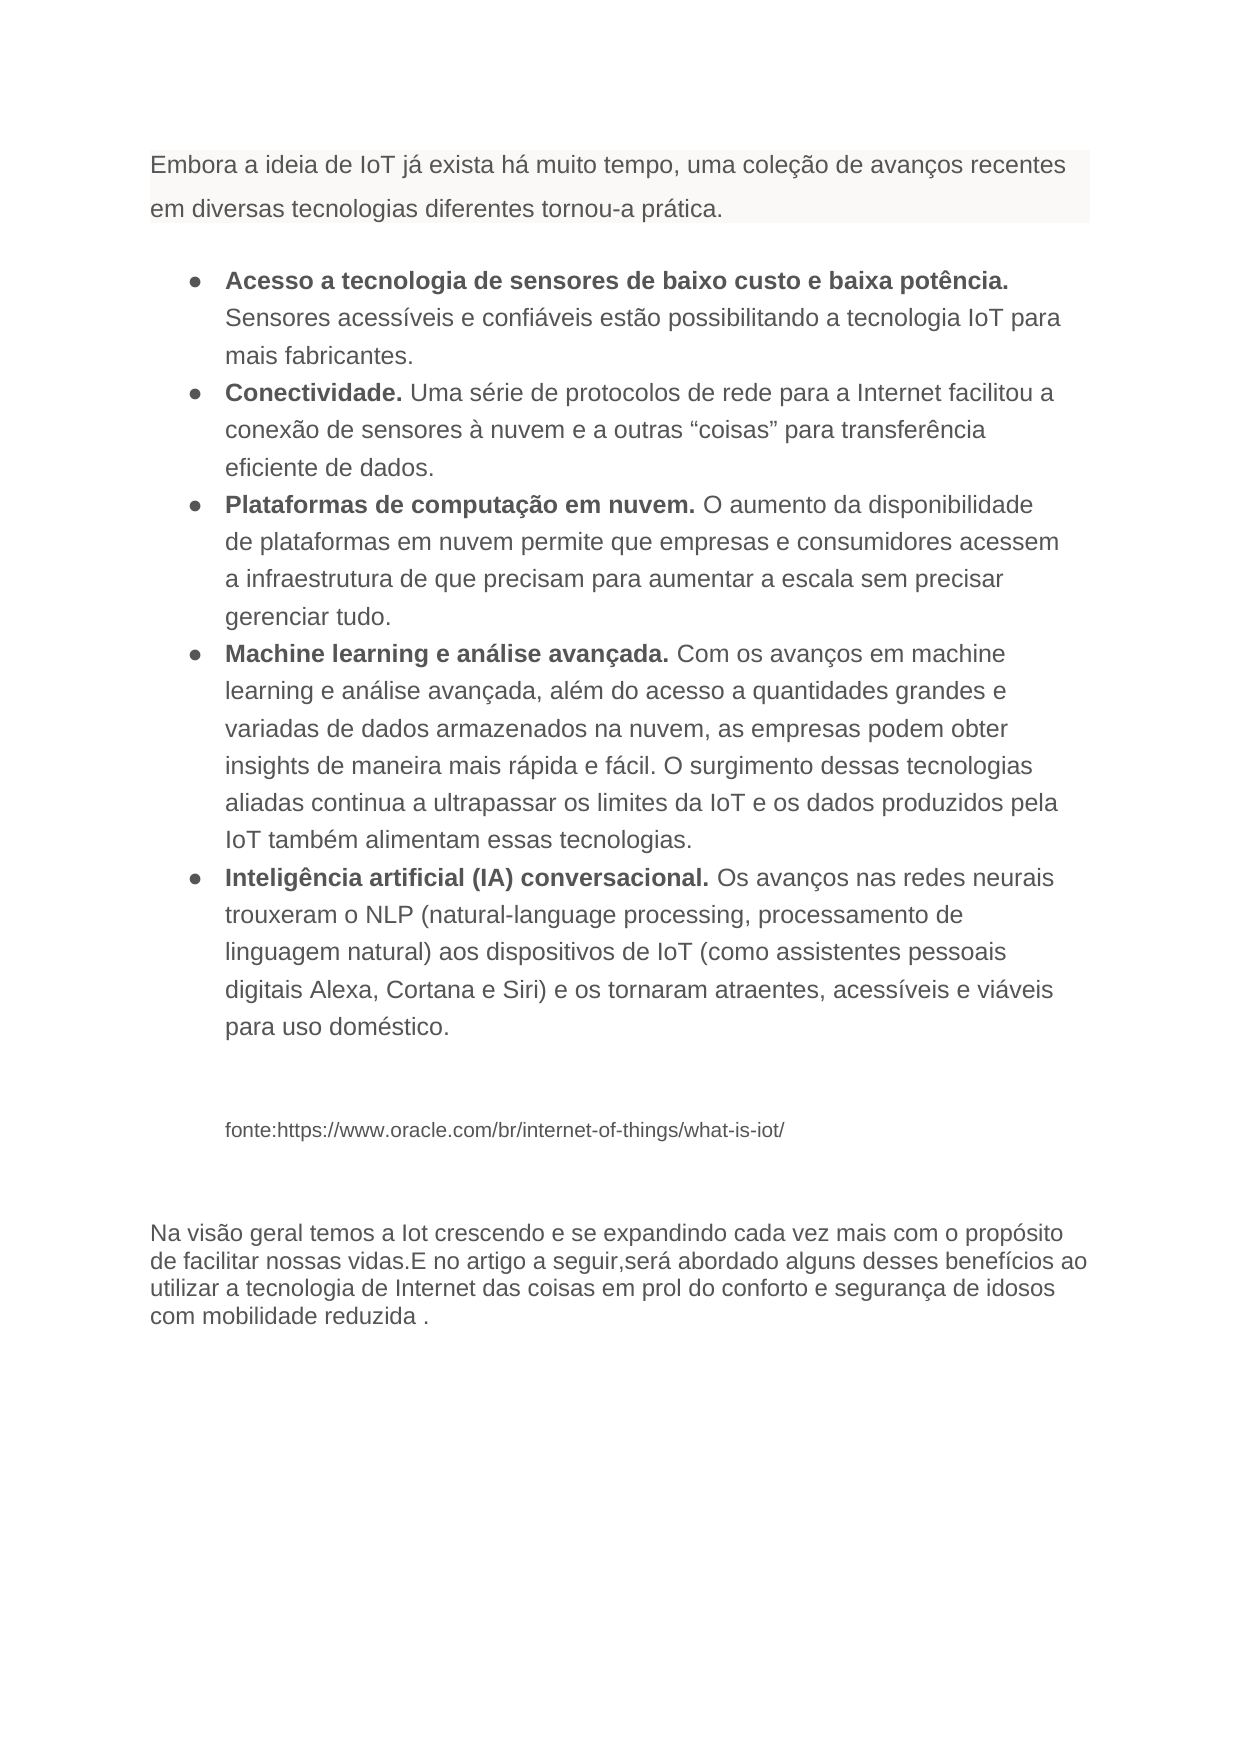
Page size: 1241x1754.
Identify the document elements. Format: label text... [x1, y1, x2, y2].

text Embora a ideia de IoT já exista há muito tempo, uma coleção de avanços recentes em diversas tecnologias diferentes tornou-a prática. [150, 150, 1090, 223]
list Conectividade. Uma série de protocolos de rede para a Internet facilitou a conexão de sensores à nuvem e a outras “coisas” para transferência eficiente de dados. [187, 378, 1065, 481]
list Inteligência artificial (IA) conversacional. Os avanços nas redes neurais trouxeram o NLP (natural-language processing, processamento de linguagem natural) aos dispositivos de IoT (como assistentes pessoais digitais Alexa, Cortana e Siri) e os tornaram atraentes, acessíveis e viáveis para uso doméstico. [187, 863, 1065, 1041]
list Plataformas de computação em nuvem. O aumento da disponibilidade de plataformas em nuvem permite que empresas e consumidores acessem a infraestrutura de que precisam para aumentar a escala sem precisar gerenciar tudo. [187, 490, 1065, 630]
text fonte:https://www.oracle.com/br/internet-of-things/what-is-iot/ [225, 1118, 1065, 1142]
list Acesso a tecnologia de sensores de baixo custo e baixa potência. Sensores acessíveis e confiáveis estão possibilitando a tecnologia IoT para mais fabricantes. [187, 266, 1065, 369]
list Machine learning e análise avançada. Com os avanços em machine learning e análise avançada, além do acesso a quantidades grandes e variadas de dados armazenados na nuvem, as empresas podem obter insights de maneira mais rápida e fácil. O surgimento dessas tecnologias aliadas continua a ultrapassar os limites da IoT e os dados produzidos pela IoT também alimentam essas tecnologias. [187, 639, 1065, 854]
text Na visão geral temos a Iot crescendo e se expandindo cada vez mais com o propósito de facilitar nossas vidas.E no artigo a seguir,será abordado alguns desses benefícios ao utilizar a tecnologia de Internet das coisas em prol do conforto e segurança de idosos com mobilidade reduzida . [150, 1219, 1090, 1329]
